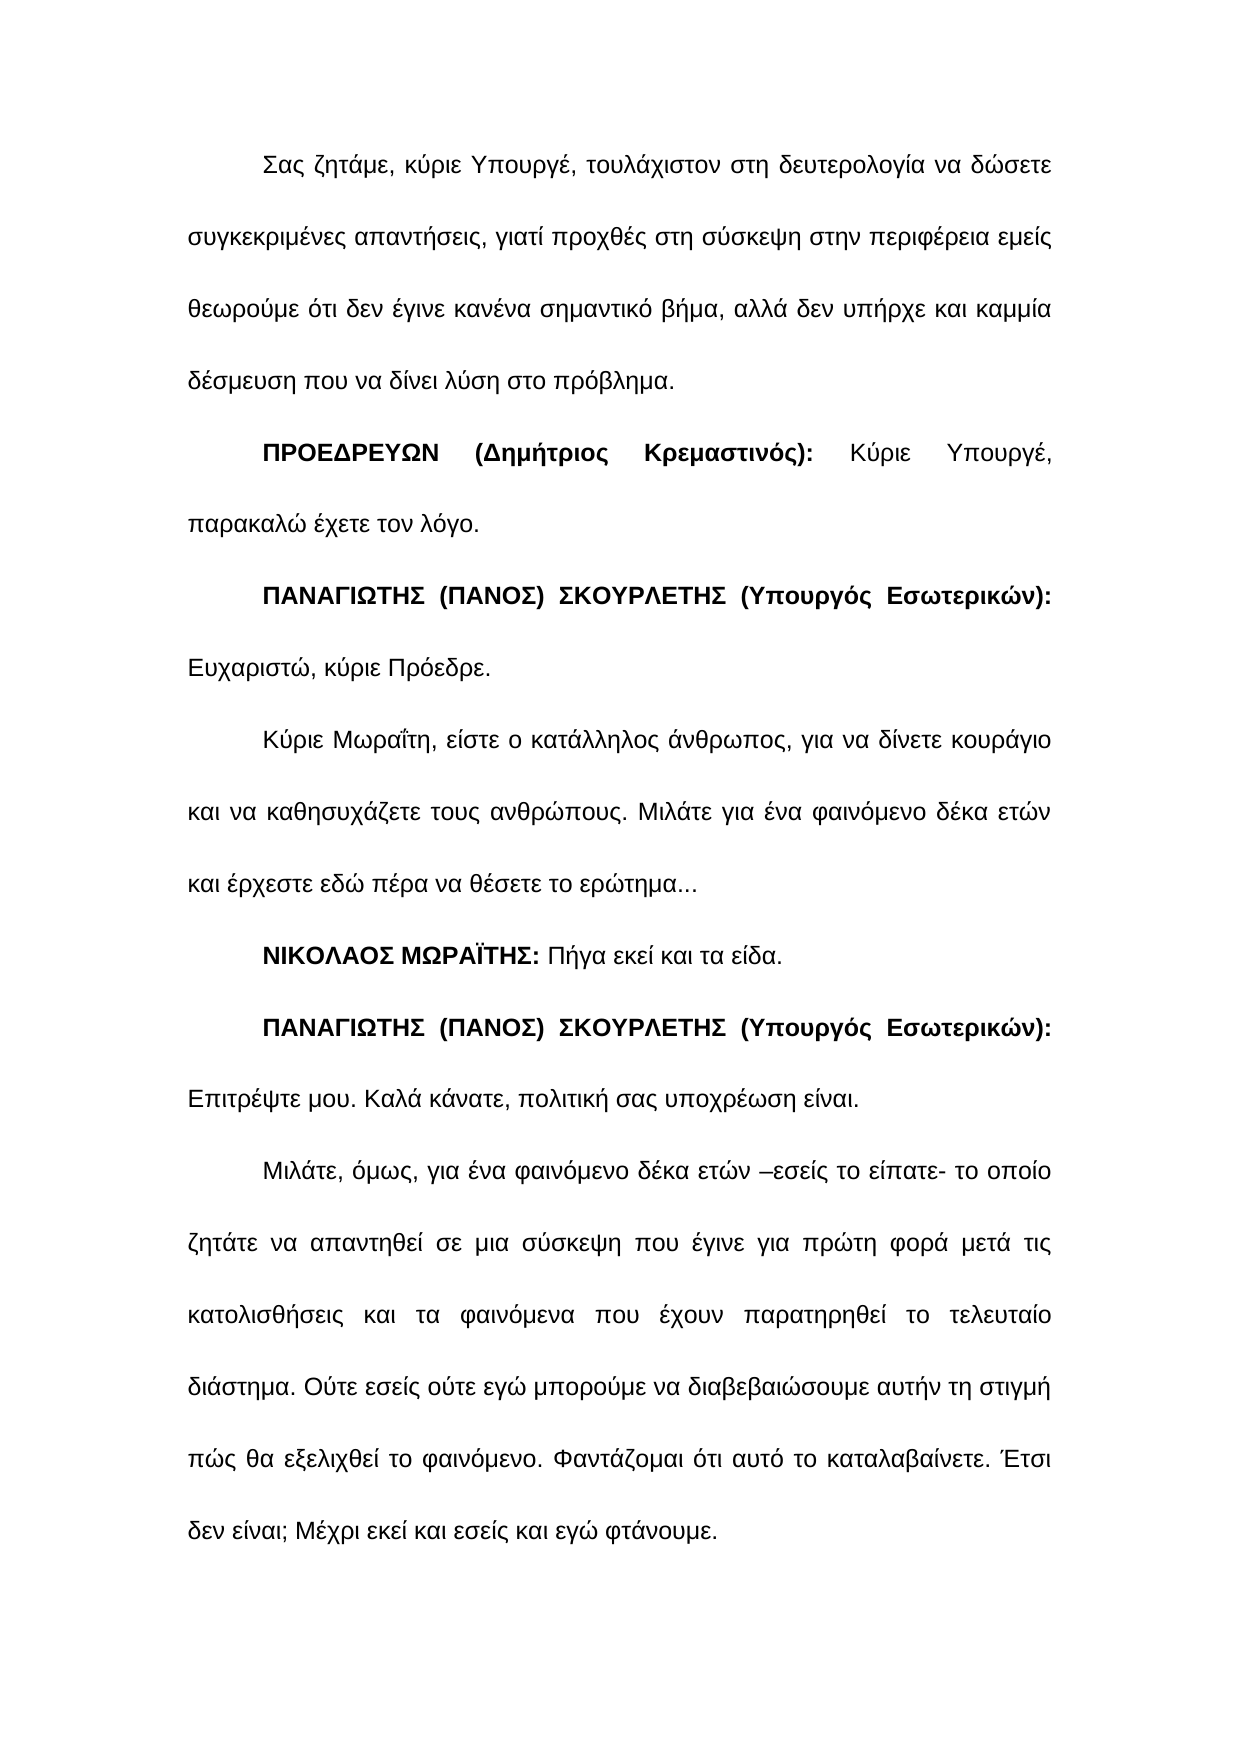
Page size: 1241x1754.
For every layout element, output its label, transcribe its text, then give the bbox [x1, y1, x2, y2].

text Κύριε Μωραΐτη, είστε ο κατάλληλος άνθρωπος, για να δίνετε κουράγιο και να καθησυχάζετε τους ανθρώπους. Μιλάτε για ένα φαινόμενο δέκα ετών και έρχεστε εδώ πέρα να θέσετε το ερώτημα... [187, 725, 1053, 897]
text Μιλάτε, όμως, για ένα φαινόμενο δέκα ετών –εσείς το είπατε- το οποίο ζητάτε να απαντηθεί σε μια σύσκεψη που έγινε για πρώτη φορά μετά τις κατολισθήσεις και τα φαινόμενα που έχουν παρατηρηθεί το τελευταίο διάστημα. Ούτε εσείς ούτε εγώ μπορούμε να διαβεβαιώσουμε αυτήν τη στιγμή πώς θα εξελιχθεί το φαινόμενο. Φαντάζομαι ότι αυτό το καταλαβαίνετε. Έτσι δεν είναι; Μέχρι εκεί και εσείς και εγώ φτάνουμε. [187, 1156, 1053, 1544]
text ΝΙΚΟΛΑΟΣ ΜΩΡΑΪΤΗΣ: Πήγα εκεί και τα είδα. [187, 941, 1053, 969]
text Σας ζητάμε, κύριε Υπουργέ, τουλάχιστον στη δευτερολογία να δώσετε συγκεκριμένες απαντήσεις, γιατί προχθές στη σύσκεψη στην περιφέρεια εμείς θεωρούμε ότι δεν έγινε κανένα σημαντικό βήμα, αλλά δεν υπήρχε και καμμία δέσμευση που να δίνει λύση στο πρόβλημα. [187, 150, 1053, 394]
text ΠΡΟΕΔΡΕΥΩΝ (Δημήτριος Κρεμαστινός): Κύριε Υπουργέ, παρακαλώ έχετε τον λόγο. [187, 437, 1053, 538]
text ΠΑΝΑΓΙΩΤΗΣ (ΠΑΝΟΣ) ΣΚΟΥΡΛΕΤΗΣ (Υπουργός Εσωτερικών): Ευχαριστώ, κύριε Πρόεδρε. [187, 581, 1053, 682]
text ΠΑΝΑΓΙΩΤΗΣ (ΠΑΝΟΣ) ΣΚΟΥΡΛΕΤΗΣ (Υπουργός Εσωτερικών): Επιτρέψτε μου. Καλά κάνατε, πολιτική σας υποχρέωση είναι. [187, 1012, 1053, 1113]
